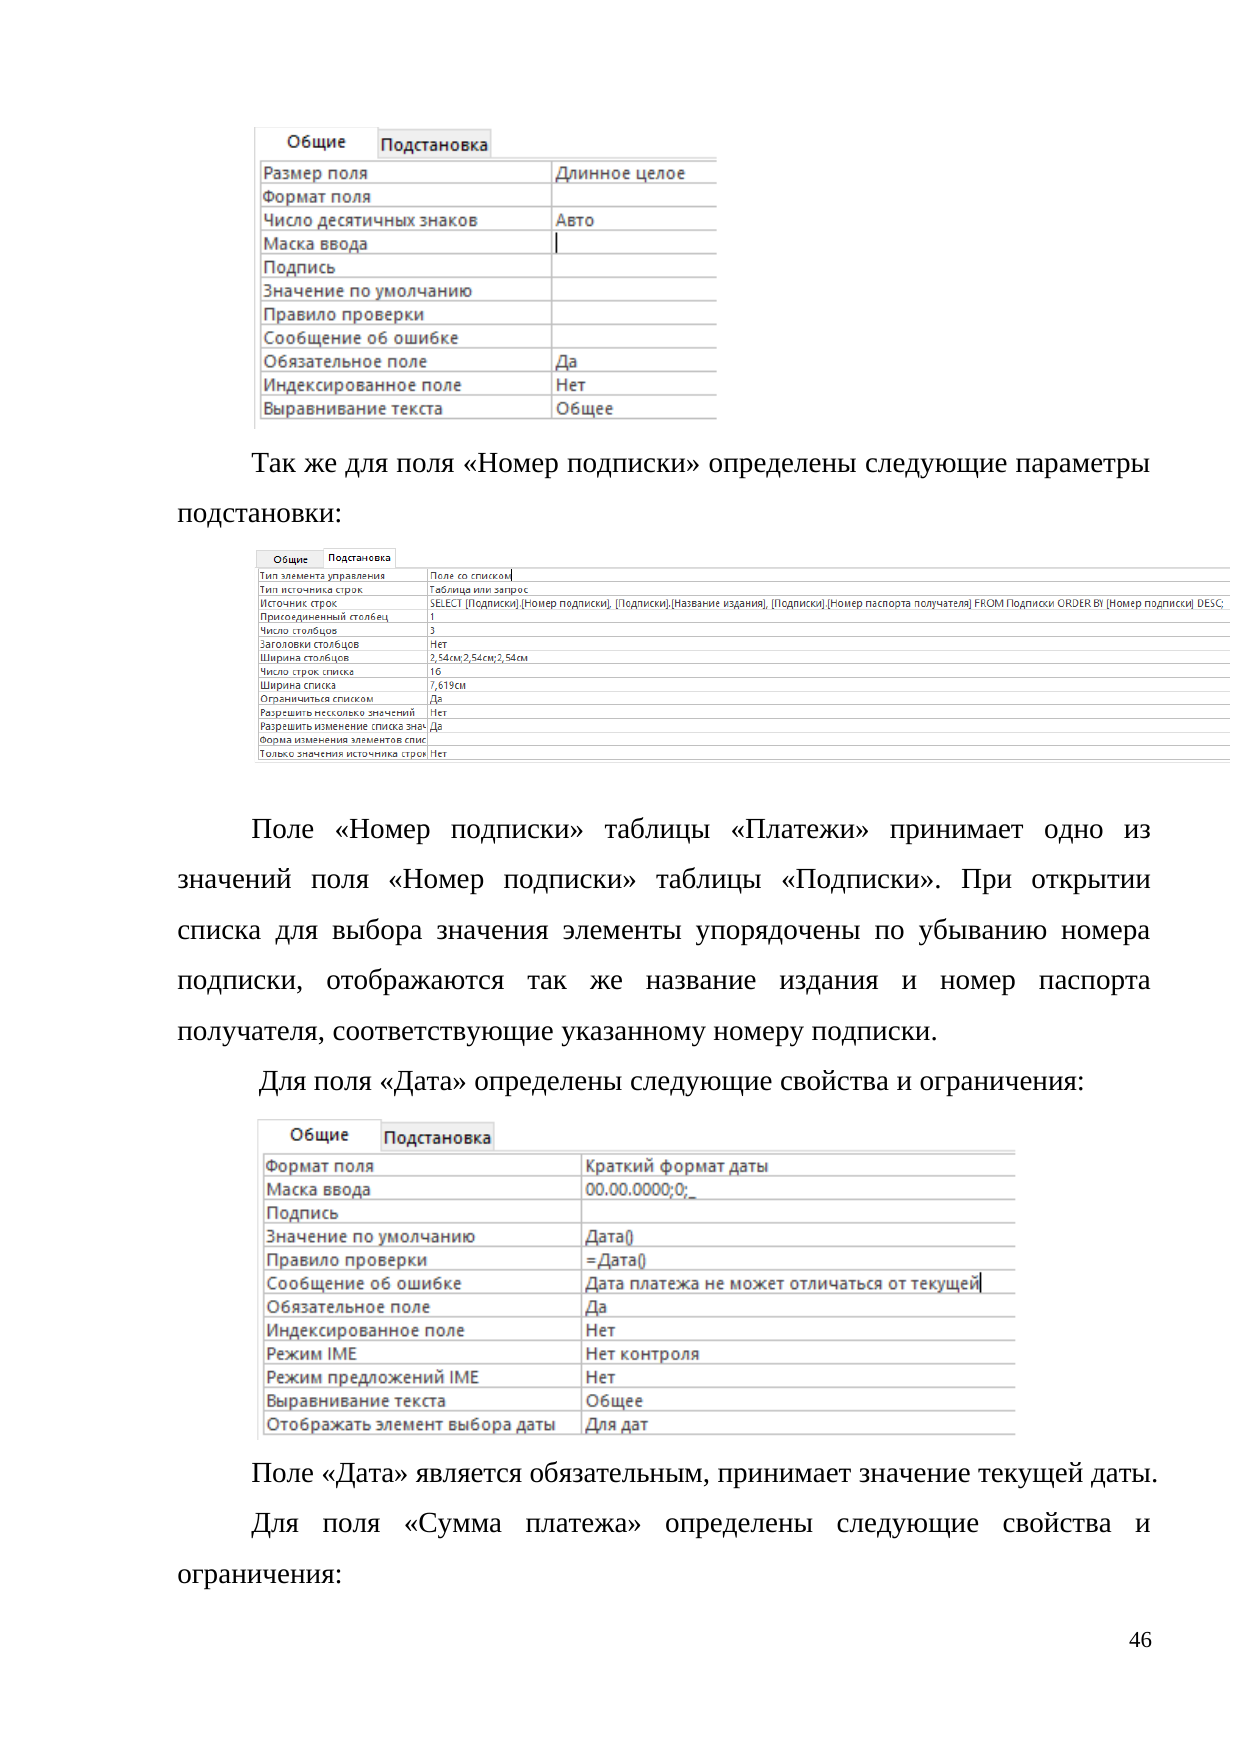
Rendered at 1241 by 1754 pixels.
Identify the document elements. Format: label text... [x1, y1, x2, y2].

text Для поля «Сумма платежа» определены следующие свойства и ограничения: [177, 1506, 1151, 1590]
picture [254, 548, 1230, 763]
text Для поля «Дата» определены следующие свойства и ограничения: [258, 1063, 1240, 1096]
picture [257, 1119, 1016, 1440]
picture [254, 127, 717, 429]
text Так же для поля «Номер подписки» определены следующие параметры подстановки: [177, 446, 1151, 529]
